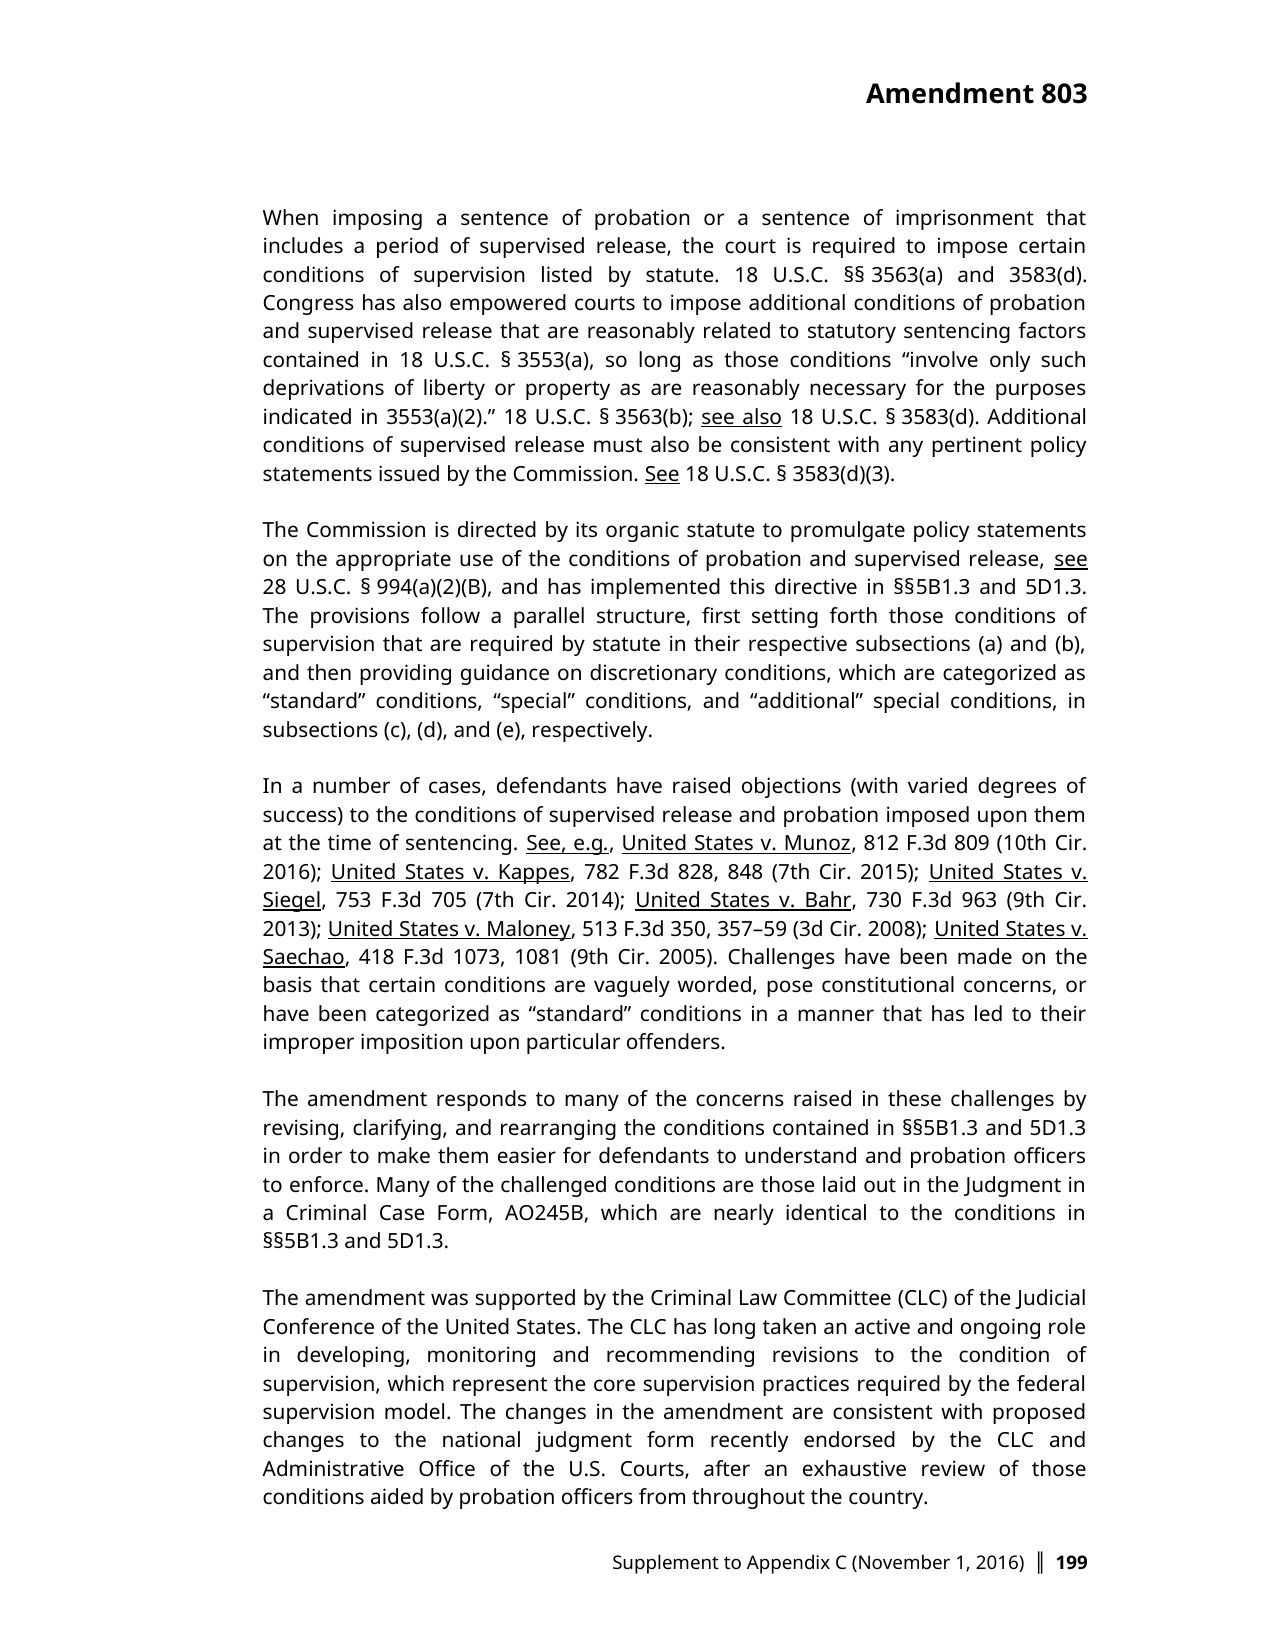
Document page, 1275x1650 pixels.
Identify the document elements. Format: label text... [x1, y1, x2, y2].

text In a number of cases, defendants have raised objections (with varied degrees of success) to the conditions of supervised release and probation imposed upon them at the time of sentencing. See, e.g., United States v. Munoz, 812 F.3d 809 (10th Cir. 2016); United States v. Kappes, 782 F.3d 828, 848 (7th Cir. 2015); United States v. Siegel, 753 F.3d 705 (7th Cir. 2014); United States v. Bahr, 730 F.3d 963 (9th Cir. 2013); United States v. Maloney, 513 F.3d 350, 357–59 (3d Cir. 2008); United States v. Saechao, 418 F.3d 1073, 1081 (9th Cir. 2005). Challenges have been made on the basis that certain conditions are vaguely worded, pose constitutional concerns, or have been categorized as “standard” conditions in a manner that has led to their improper imposition upon particular offenders. [262, 772, 1087, 1056]
text The Commission is directed by its organic statute to promulgate policy statements on the appropriate use of the conditions of probation and supervised release, see 28 U.S.C. § 994(a)(2)(B), and has implemented this directive in §§5B1.3 and 5D1.3. The provisions follow a parallel structure, first setting forth those conditions of supervision that are required by statute in their respective subsections (a) and (b), and then providing guidance on discretionary conditions, which are categorized as “standard” conditions, “special” conditions, and “additional” special conditions, in subsections (c), (d), and (e), respectively. [262, 516, 1087, 743]
text The amendment responds to many of the concerns raised in these challenges by revising, clarifying, and rearranging the conditions contained in §§5B1.3 and 5D1.3 in order to make them easier for defendants to understand and probation officers to enforce. Many of the challenged conditions are those laid out in the Judgment in a Criminal Case Form, AO245B, which are nearly identical to the conditions in §§5B1.3 and 5D1.3. [262, 1084, 1087, 1255]
text The amendment was supported by the Criminal Law Committee (CLC) of the Judicial Conference of the United States. The CLC has long taken an active and ongoing role in developing, monitoring and recommending revisions to the condition of supervision, which represent the core supervision practices required by the federal supervision model. The changes in the amendment are consistent with proposed changes to the national judgment form recently endorsed by the CLC and Administrative Office of the U.S. Courts, after an exhaustive review of those conditions aided by probation officers from throughout the country. [262, 1283, 1087, 1511]
text When imposing a sentence of probation or a sentence of imprisonment that includes a period of supervised release, the court is required to impose certain conditions of supervision listed by statute. 18 U.S.C. §§ 3563(a) and 3583(d). Congress has also empowered courts to impose additional conditions of probation and supervised release that are reasonably related to statutory sentencing factors contained in 18 U.S.C. § 3553(a), so long as those conditions “involve only such deprivations of liberty or property as are reasonably necessary for the purposes indicated in 3553(a)(2).” 18 U.S.C. § 3563(b); see also 18 U.S.C. § 3583(d). Additional conditions of supervised release must also be consistent with any pertinent policy statements issued by the Commission. See 18 U.S.C. § 3583(d)(3). [262, 203, 1087, 487]
